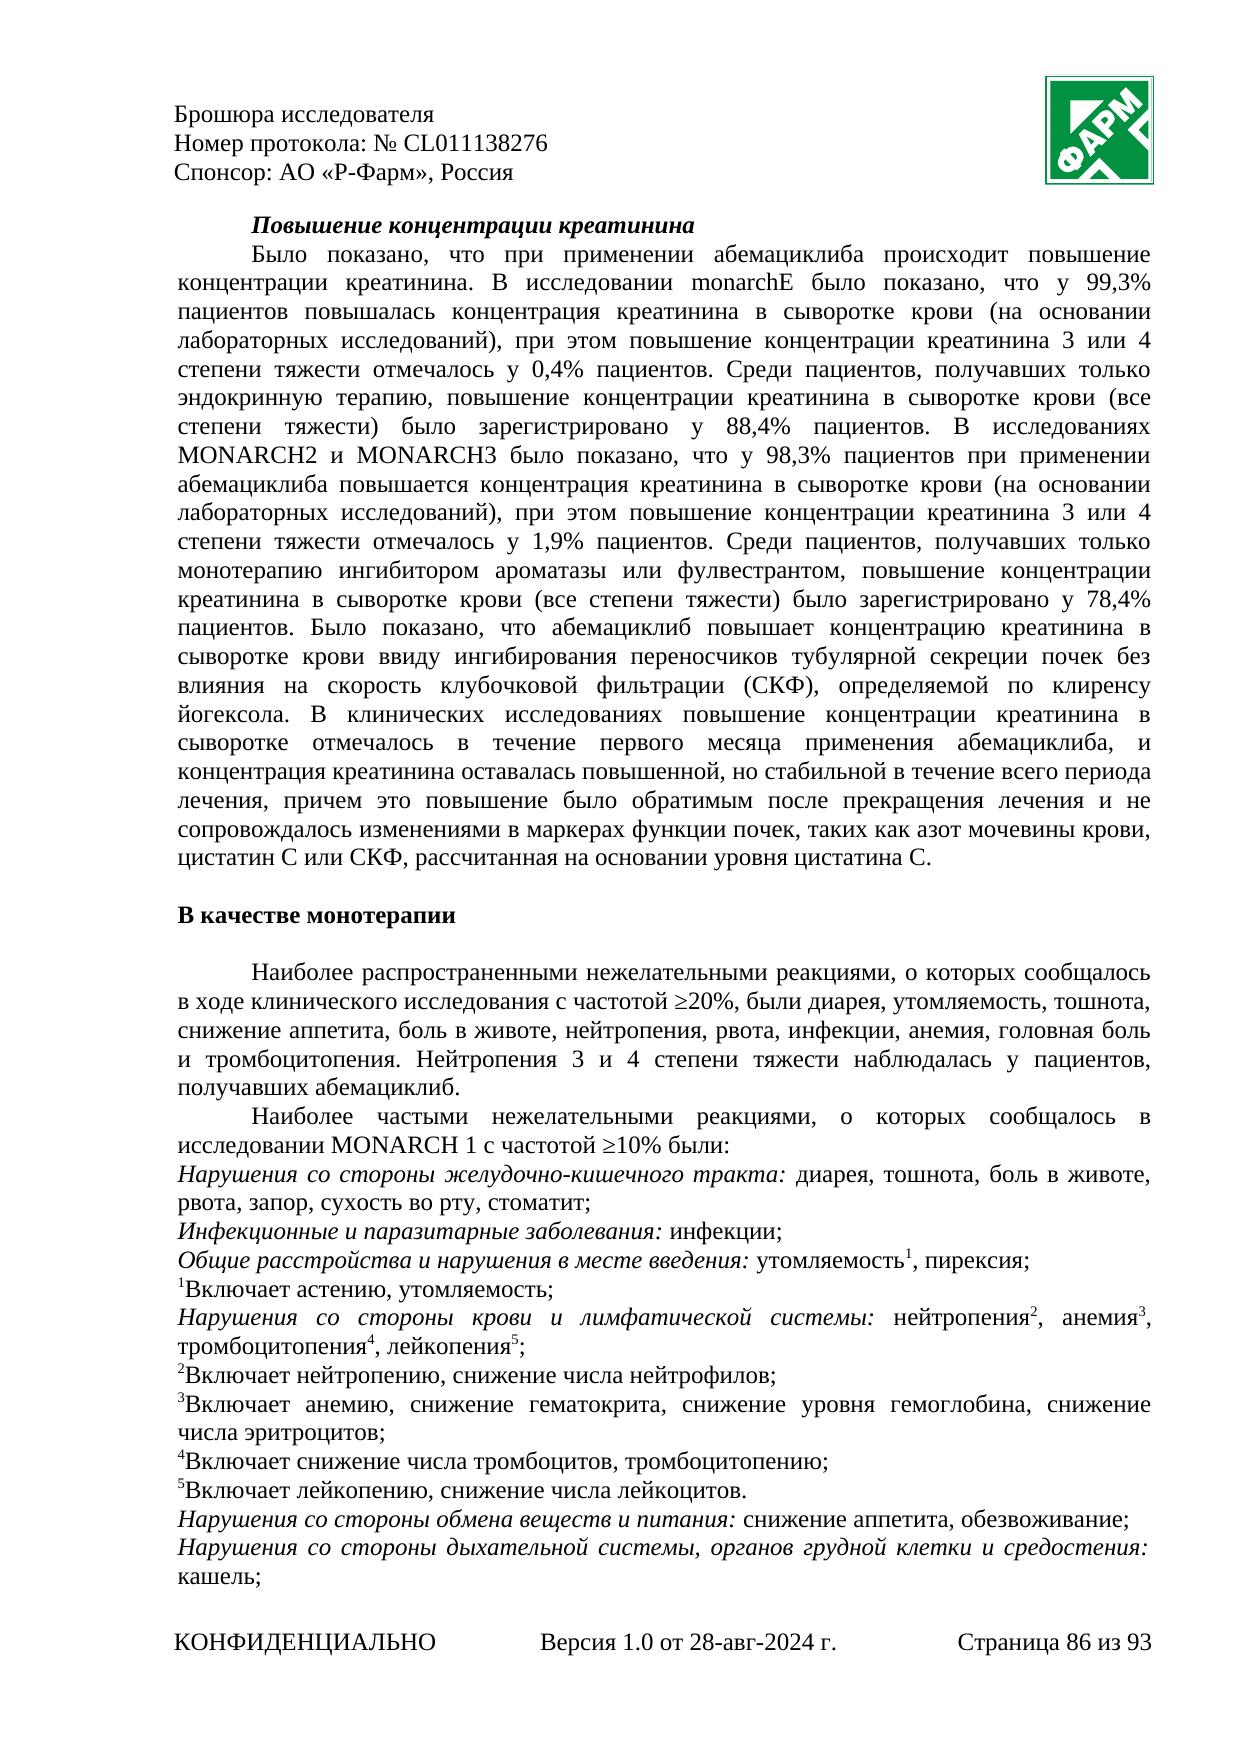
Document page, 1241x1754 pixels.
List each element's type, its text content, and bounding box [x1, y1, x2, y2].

text 4Включает снижение числа тромбоцитов, тромбоцитопению; [177, 1446, 1152, 1475]
text 5Включает лейкопению, снижение числа лейкоцитов. [177, 1475, 1152, 1504]
text Инфекционные и паразитарные заболевания: инфекции; [177, 1216, 1152, 1245]
text Повышение концентрации креатинина [177, 210, 1152, 239]
text Наиболее распространенными нежелательными реакциями, о которых сообщалось в ходе клинического исследования с частотой ≥20%, были диарея, утомляемость, тошнота, снижение аппетита, боль в животе, нейтропения, рвота, инфекции, анемия, головная боль и тромбоцитопения. Нейтропения 3 и 4 степени тяжести наблюдалась у пациентов, получавших абемациклиб. [177, 957, 1152, 1101]
text Было показано, что при применении абемациклиба происходит повышение концентрации креатинина. В исследовании monarchE было показано, что у 99,3% пациентов повышалась концентрация креатинина в сыворотке крови (на основании лабораторных исследований), при этом повышение концентрации креатинина 3 или 4 степени тяжести отмечалось у 0,4% пациентов. Среди пациентов, получавших только эндокринную терапию, повышение концентрации креатинина в сыворотке крови (все степени тяжести) было зарегистрировано у 88,4% пациентов. В исследованиях MONARCH2 и MONARCH3 было показано, что у 98,3% пациентов при применении абемациклиба повышается концентрация креатинина в сыворотке крови (на основании лабораторных исследований), при этом повышение концентрации креатинина 3 или 4 степени тяжести отмечалось у 1,9% пациентов. Среди пациентов, получавших только монотерапию ингибитором ароматазы или фулвестрантом, повышение концентрации креатинина в сыворотке крови (все степени тяжести) было зарегистрировано у 78,4% пациентов. Было показано, что абемациклиб повышает концентрацию креатинина в сыворотке крови ввиду ингибирования переносчиков тубулярной секреции почек без влияния на скорость клубочковой фильтрации (СКФ), определяемой по клиренсу йогексола. В клинических исследованиях повышение концентрации креатинина в сыворотке отмечалось в течение первого месяца применения абемациклиба, и концентрация креатинина оставалась повышенной, но стабильной в течение всего периода лечения, причем это повышение было обратимым после прекращения лечения и не сопровождалось изменениями в маркерах функции почек, таких как азот мочевины крови, цистатин С или СКФ, рассчитанная на основании уровня цистатина С. [177, 239, 1152, 871]
text Общие расстройства и нарушения в месте введения: утомляемость1, пирексия; [177, 1245, 1152, 1274]
text В качестве монотерапии [177, 900, 1152, 929]
text 3Включает анемию, снижение гематокрита, снижение уровня гемоглобина, снижение числа эритроцитов; [177, 1389, 1152, 1446]
text 1Включает астению, утомляемость; [177, 1274, 1152, 1302]
text Нарушения со стороны крови и лимфатической системы: нейтропения2, анемия3, тромбоцитопения4, лейкопения5; [177, 1302, 1152, 1360]
text Нарушения со стороны дыхательной системы, органов грудной клетки и средостения: кашель; [177, 1532, 1152, 1590]
text Наиболее частыми нежелательными реакциями, о которых сообщалось в исследовании MONARCH 1 с частотой ≥10% были: [177, 1101, 1152, 1159]
text 2Включает нейтропению, снижение числа нейтрофилов; [177, 1360, 1152, 1389]
text Нарушения со стороны желудочно-кишечного тракта: диарея, тошнота, боль в животе, рвота, запор, сухость во рту, стоматит; [177, 1159, 1152, 1216]
text Нарушения со стороны обмена веществ и питания: снижение аппетита, обезвоживание; [177, 1504, 1152, 1532]
